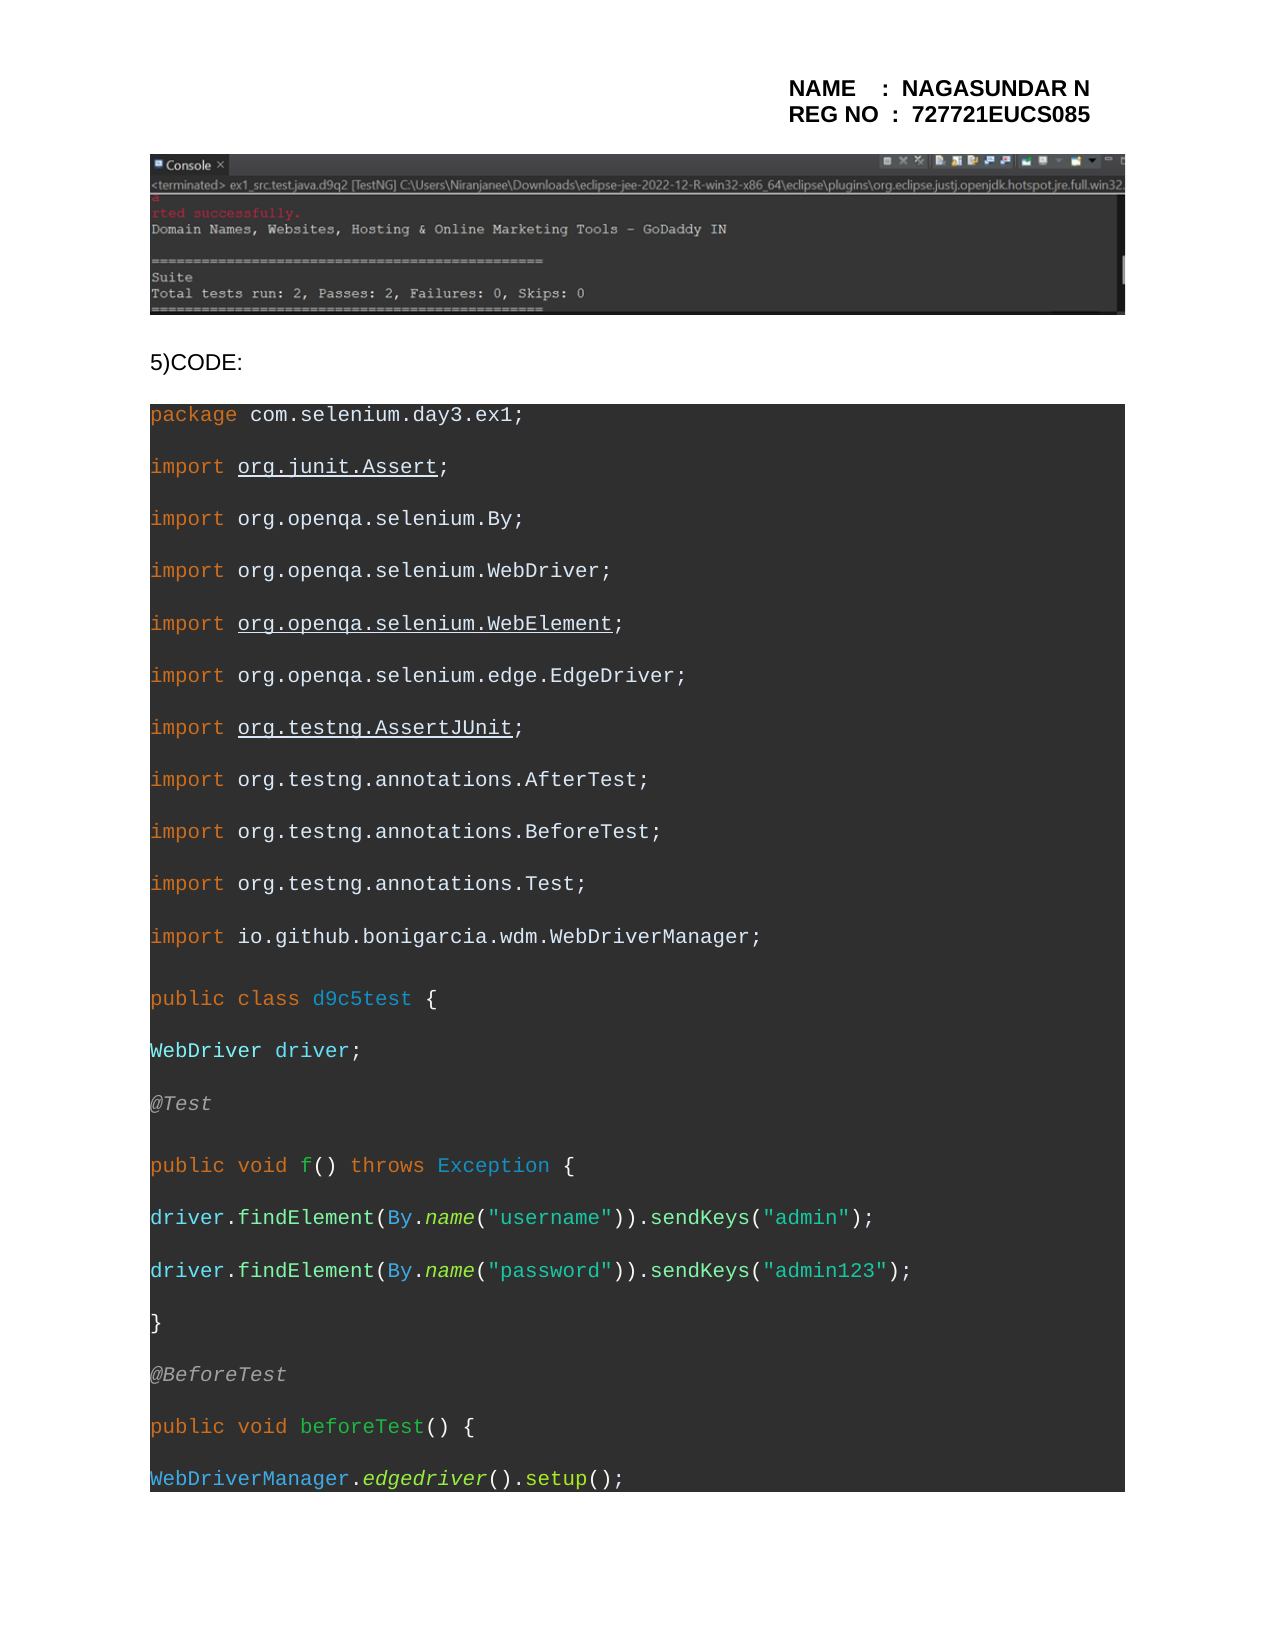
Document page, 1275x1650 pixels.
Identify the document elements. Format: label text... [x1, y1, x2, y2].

picture [150, 154, 1125, 315]
text @Test [150, 1093, 1125, 1116]
text package com.selenium.day3.ex1; [150, 404, 1125, 427]
text WebDriverManager.edgedriver().setup(); [150, 1468, 1125, 1492]
text import org.testng.annotations.Test; [150, 873, 1125, 897]
text public void beforeTest() { [150, 1416, 1125, 1440]
text import org.testng.annotations.BeforeTest; [150, 821, 1125, 845]
text @BeforeTest [150, 1364, 1125, 1388]
text public class d9c5test { [150, 988, 1125, 1012]
text driver.findElement(By.name("username")).sendKeys("admin"); [150, 1207, 1125, 1231]
text import org.openqa.selenium.By; [150, 508, 1125, 532]
text import org.openqa.selenium.WebElement; [150, 612, 1125, 636]
text WebDriver driver; [150, 1040, 1125, 1064]
text public void f() throws Exception { [150, 1155, 1125, 1179]
text import org.testng.AssertJUnit; [150, 717, 1125, 741]
text } [150, 1312, 1125, 1335]
text import org.testng.annotations.AfterTest; [150, 769, 1125, 793]
text import org.openqa.selenium.WebDriver; [150, 560, 1125, 584]
text driver.findElement(By.name("password")).sendKeys("admin123"); [150, 1259, 1125, 1283]
text import org.junit.Assert; [150, 456, 1125, 479]
text import io.github.bonigarcia.wdm.WebDriverManager; [150, 926, 1125, 949]
text import org.openqa.selenium.edge.EdgeDriver; [150, 665, 1125, 688]
text 5)CODE: [150, 348, 1125, 375]
